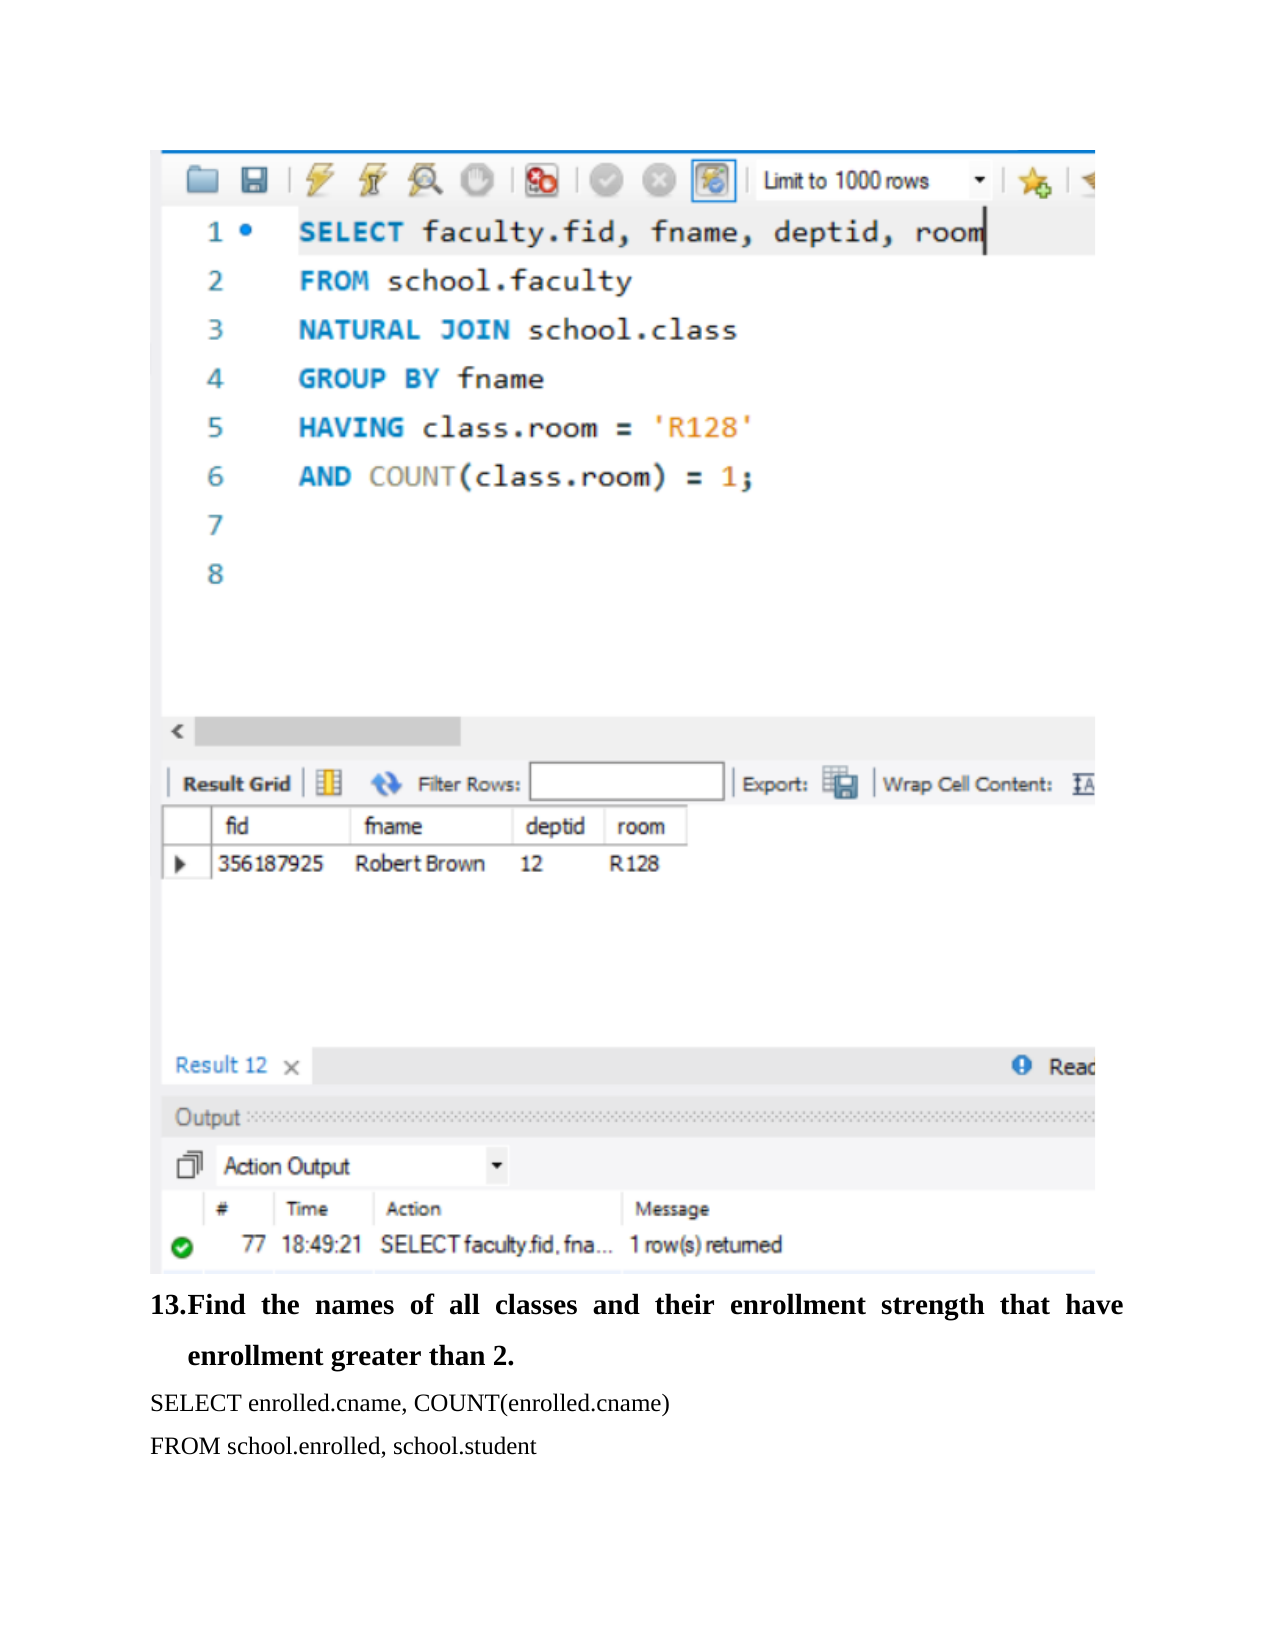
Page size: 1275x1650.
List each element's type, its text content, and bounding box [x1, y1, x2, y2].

list Find the names of all classes and their enrollment strength that have enrollment greater than 2. [150, 1287, 1125, 1371]
text FROM school.enrolled, school.student [150, 1431, 1125, 1460]
picture [150, 150, 1096, 1274]
text SELECT enrolled.cname, COUNT(enrolled.cname) [150, 1388, 1125, 1417]
